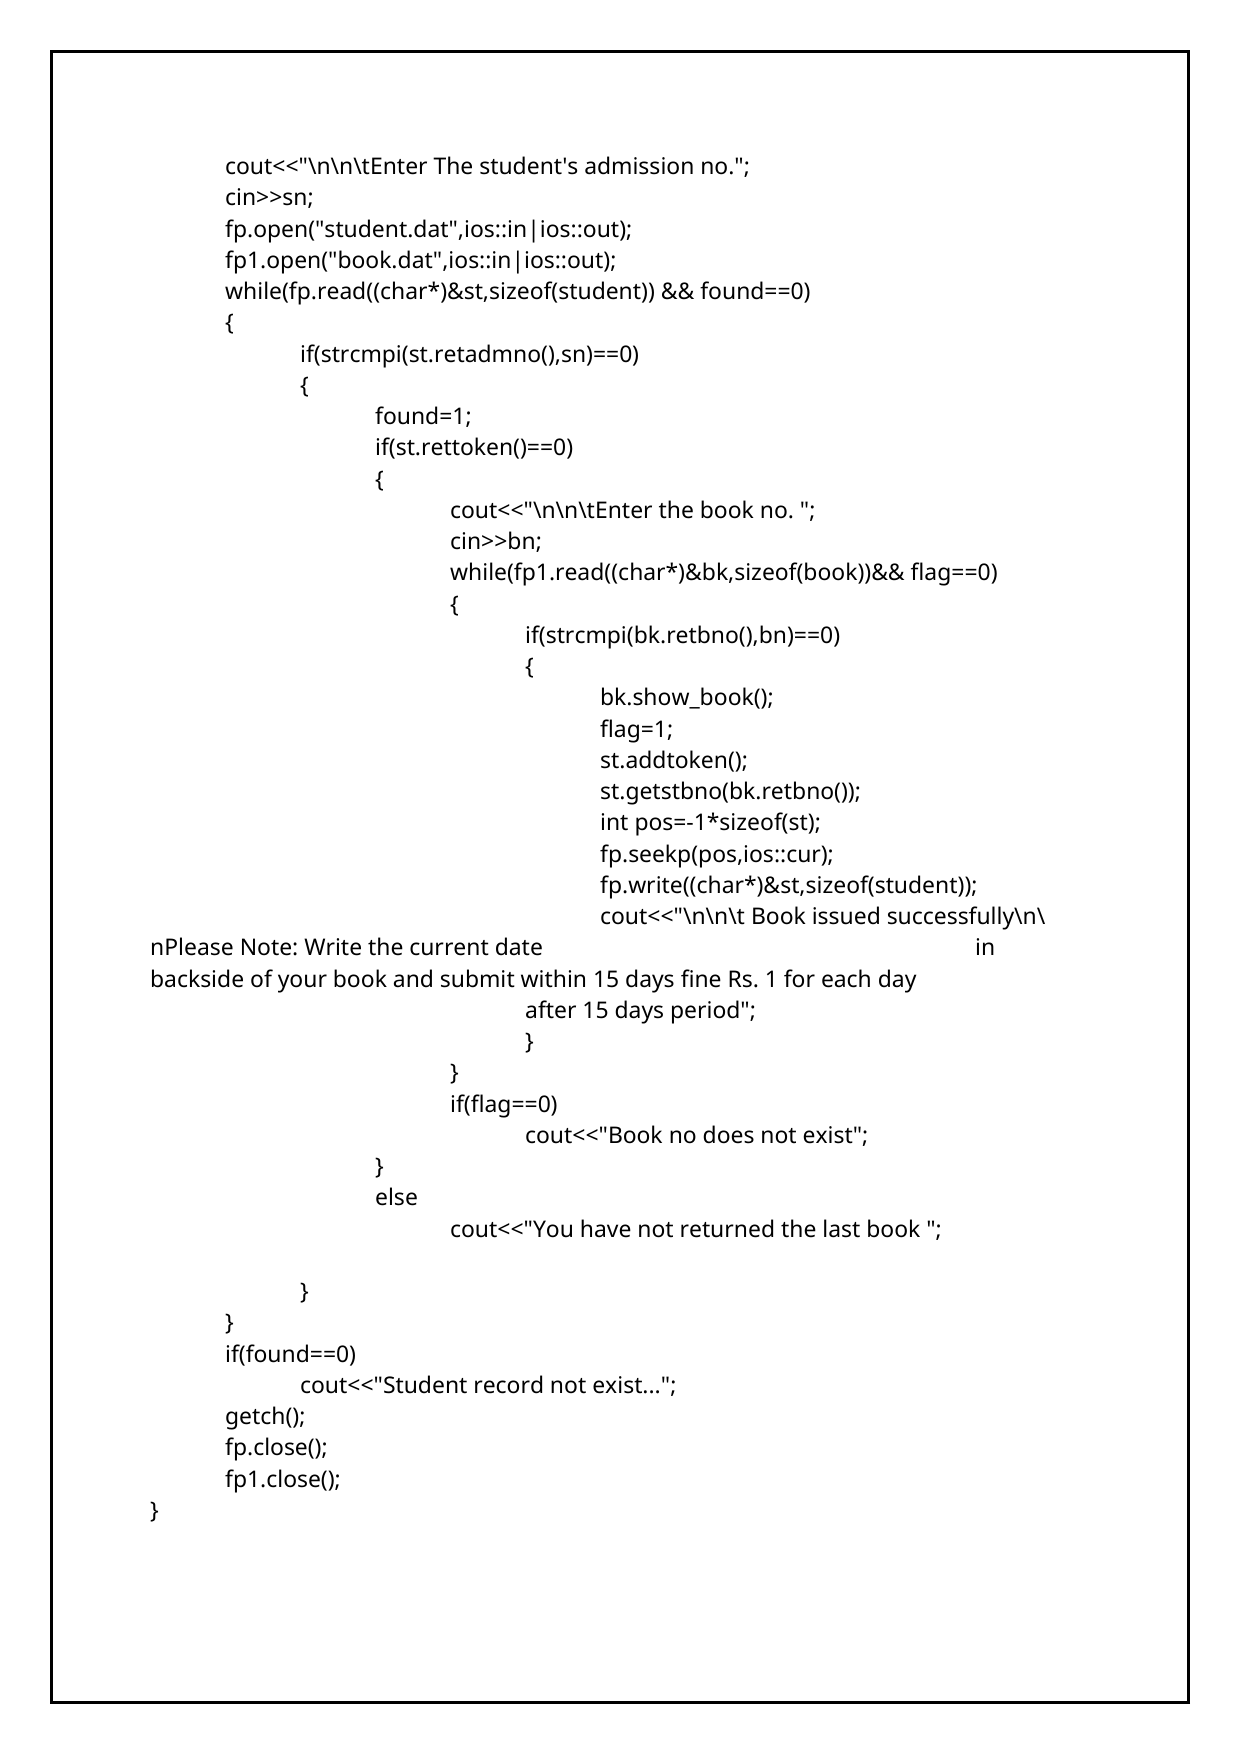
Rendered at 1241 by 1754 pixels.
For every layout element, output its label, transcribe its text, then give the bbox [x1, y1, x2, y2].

text fp.write((char*)&st,sizeof(student)); [150, 869, 1090, 900]
text getch(); [150, 1400, 1090, 1431]
text else [150, 1181, 1090, 1212]
text if(strcmpi(bk.retbno(),bn)==0) [150, 619, 1090, 650]
text } [150, 1150, 1090, 1181]
text cout<<"Student record not exist..."; [150, 1369, 1090, 1400]
text cin>>bn; [150, 525, 1090, 556]
text } [150, 1025, 1090, 1056]
text { [150, 462, 1090, 494]
text bk.show_book(); [150, 681, 1090, 712]
text cout<<"\n\n\tEnter The student's admission no."; [150, 150, 1090, 181]
text fp.open("student.dat",ios::in|ios::out); [150, 212, 1090, 244]
text } [150, 1494, 1090, 1525]
text if(st.rettoken()==0) [150, 431, 1090, 462]
text while(fp.read((char*)&st,sizeof(student)) && found==0) [150, 275, 1090, 306]
text flag=1; [150, 712, 1090, 744]
text cout<<"You have not returned the last book "; [150, 1212, 1090, 1244]
text { [150, 650, 1090, 681]
text while(fp1.read((char*)&bk,sizeof(book))&& flag==0) [150, 556, 1090, 587]
text } [150, 1056, 1090, 1087]
text cout<<"\n\n\tEnter the book no. "; [150, 494, 1090, 525]
text int pos=-1*sizeof(st); [150, 806, 1090, 837]
text fp.seekp(pos,ios::cur); [150, 837, 1090, 869]
text { [150, 306, 1090, 337]
text if(strcmpi(st.retadmno(),sn)==0) [150, 337, 1090, 369]
text { [150, 369, 1090, 400]
text st.addtoken(); [150, 744, 1090, 775]
text { [150, 587, 1090, 619]
text found=1; [150, 400, 1090, 431]
text } [150, 1306, 1090, 1337]
text } [150, 1275, 1090, 1306]
text fp1.close(); [150, 1462, 1090, 1494]
text cout<<"\n\n\t Book issued successfully\n\nPlease Note: Write the current date in backside of your book and submit within 15 days fine Rs. 1 for each day after 15 days period"; [150, 900, 1090, 1025]
text cin>>sn; [150, 181, 1090, 212]
text fp.close(); [150, 1431, 1090, 1462]
text fp1.open("book.dat",ios::in|ios::out); [150, 244, 1090, 275]
text cout<<"Book no does not exist"; [150, 1119, 1090, 1150]
text st.getstbno(bk.retbno()); [150, 775, 1090, 806]
text if(found==0) [150, 1337, 1090, 1369]
text if(flag==0) [150, 1087, 1090, 1119]
